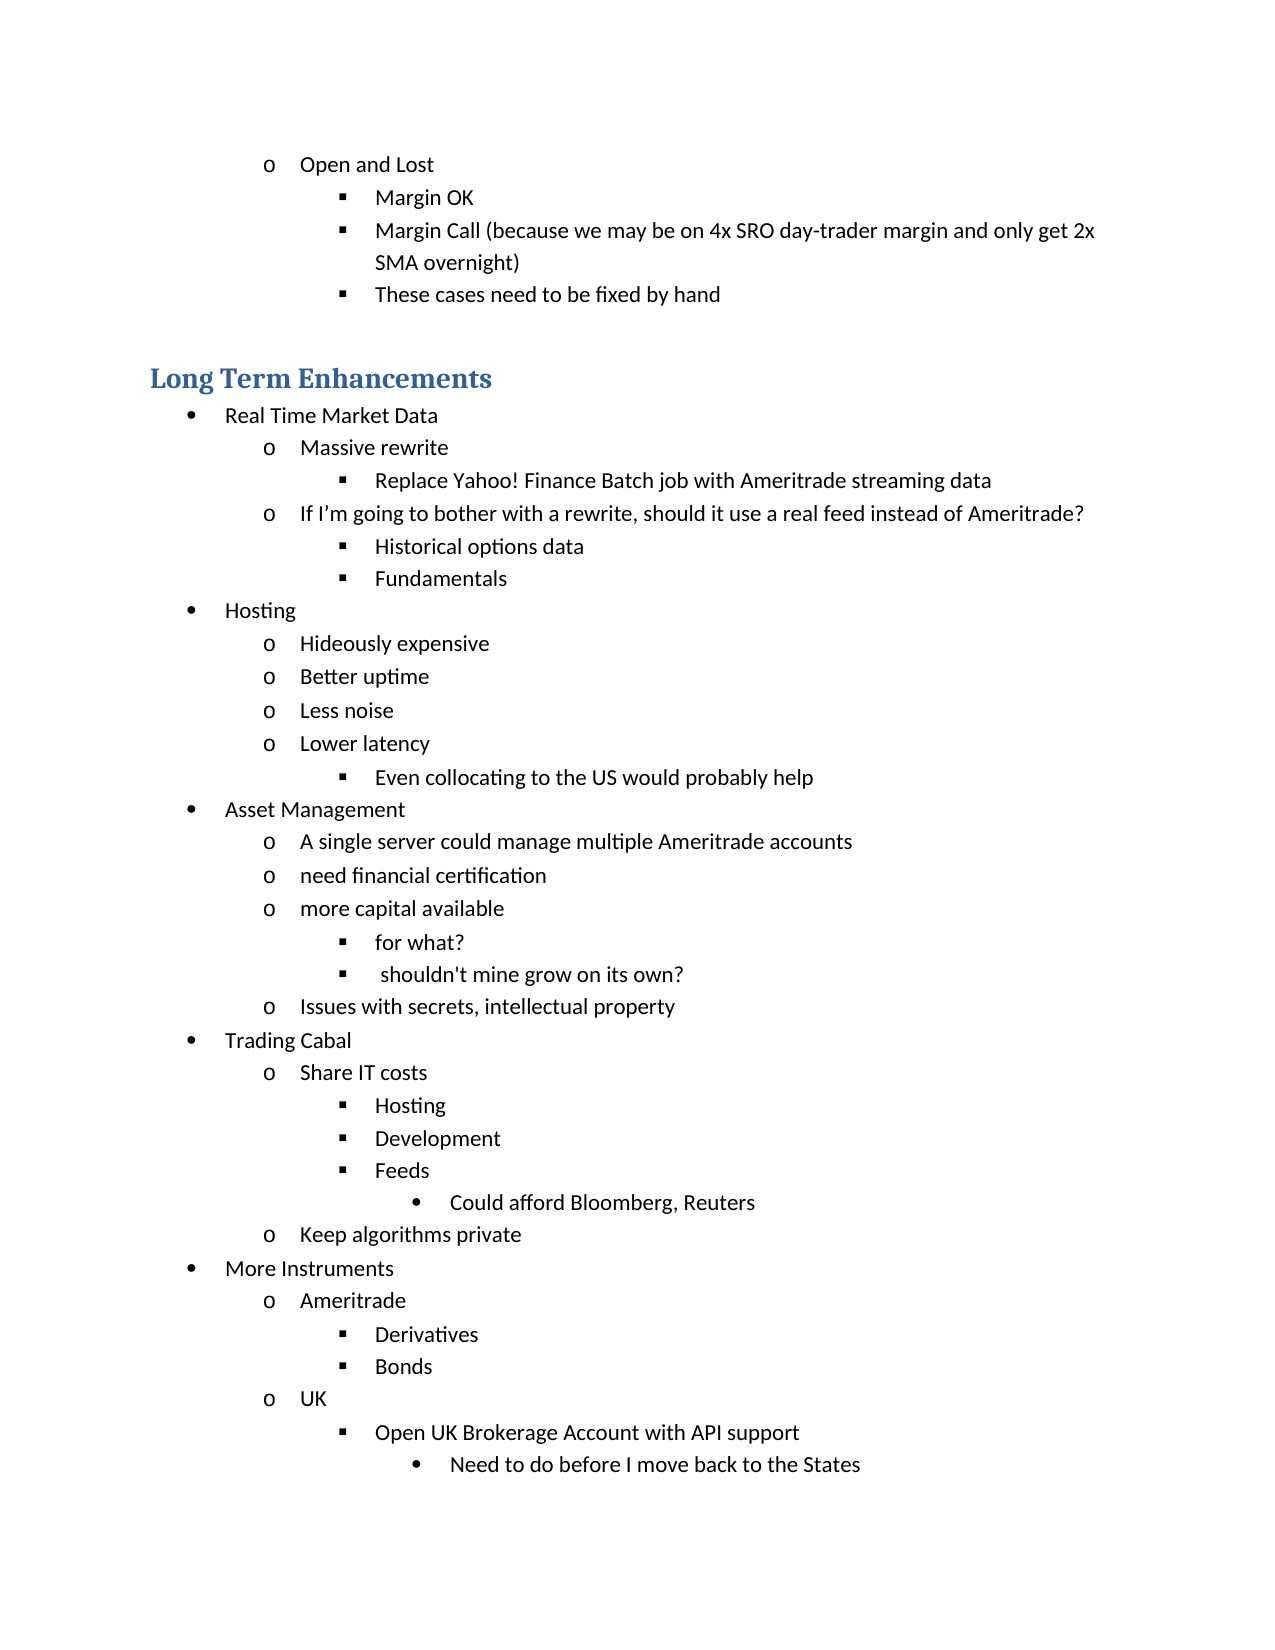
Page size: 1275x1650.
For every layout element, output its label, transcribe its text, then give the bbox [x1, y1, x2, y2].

list Keep algorithms private [262, 1220, 1125, 1249]
list Hideously expensive [262, 629, 1125, 658]
list These cases need to be fixed by hand [337, 280, 1125, 308]
list Fundamentals [337, 564, 1125, 592]
list Lower latency [262, 729, 1125, 759]
list If I’m going to bother with a rewrite, should it use a real feed instead of Ameritrade? [262, 499, 1125, 528]
list Ameritrade [262, 1286, 1125, 1315]
list Margin Call (because we may be on 4x SRO day-trader margin and only get 2x SMA overnight) [337, 216, 1125, 276]
subtitle Long Term Enhancements [150, 362, 1125, 396]
list Derivatives [337, 1320, 1125, 1348]
list Asset Management [187, 795, 1125, 823]
list Trading Cabal [187, 1026, 1125, 1054]
list Open and Lost [262, 150, 1125, 179]
list Hosting [337, 1092, 1125, 1120]
list Historical options data [337, 532, 1125, 560]
list Massive rewrite [262, 433, 1125, 462]
list need financial certification [262, 861, 1125, 890]
list Could afford Bloomberg, Reuters [412, 1188, 1125, 1216]
list Margin OK [337, 183, 1125, 212]
list Need to do before I move back to the States [412, 1450, 1125, 1478]
list Replace Yahoo! Finance Batch job with Ameritrade streaming data [337, 467, 1125, 494]
list Share IT costs [262, 1058, 1125, 1087]
list Open UK Brokerage Account with API support [337, 1418, 1125, 1446]
list UK [262, 1384, 1125, 1413]
list A single server could manage multiple Ameritrade accounts [262, 827, 1125, 857]
list for what? [337, 928, 1125, 956]
list more capital available [262, 894, 1125, 924]
list Issues with secrets, intellectual property [262, 992, 1125, 1022]
list Even collocating to the US would probably help [337, 763, 1125, 791]
list Development [337, 1124, 1125, 1152]
list Better uptime [262, 662, 1125, 692]
list Feeds [337, 1156, 1125, 1184]
list More Instruments [187, 1254, 1125, 1282]
list Hosting [187, 597, 1125, 625]
list Bonds [337, 1352, 1125, 1380]
list Real Time Market Data [187, 401, 1125, 429]
list Less noise [262, 696, 1125, 725]
list shouldn't mine grow on its own? [337, 960, 1125, 988]
